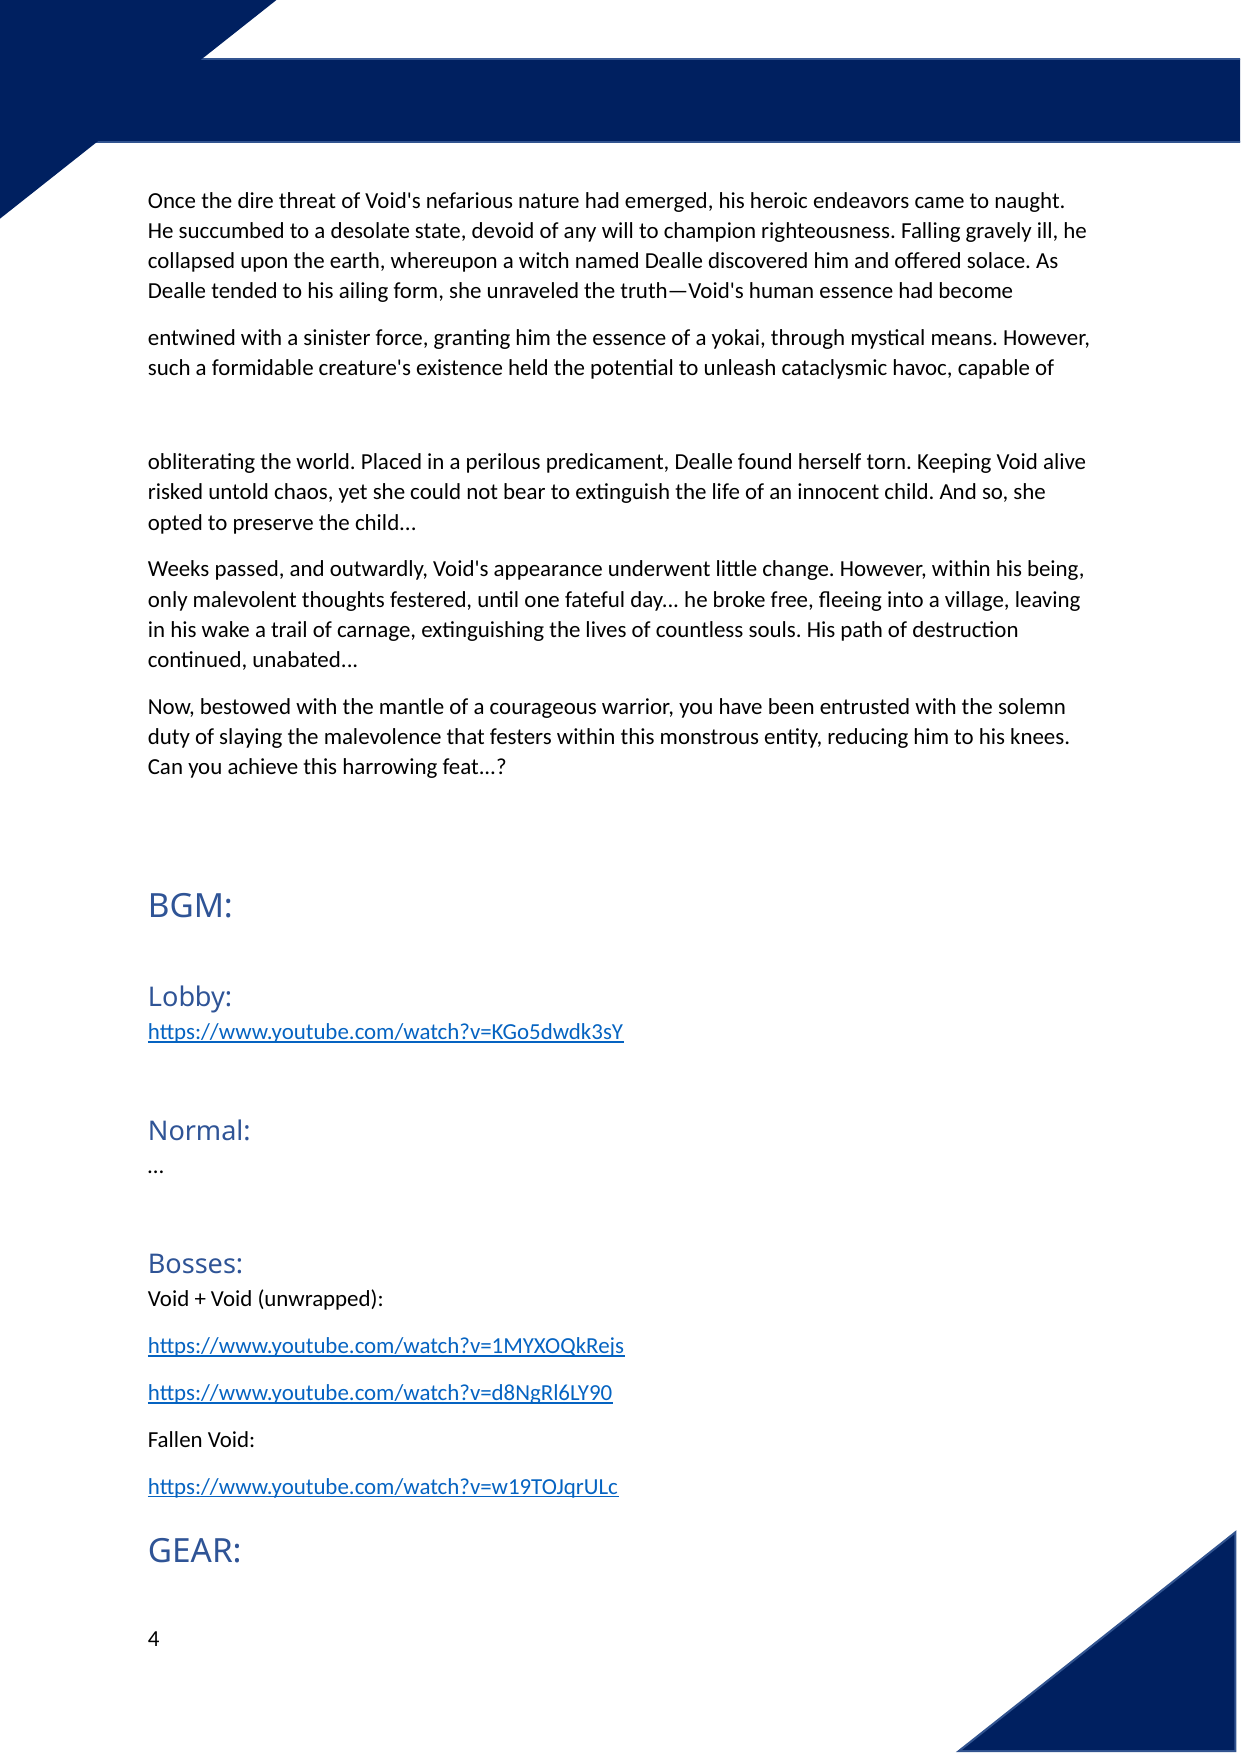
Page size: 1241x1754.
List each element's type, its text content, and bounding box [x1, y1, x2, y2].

text Now, bestowed with the mantle of a courageous warrior, you have been entrusted with the solemn duty of slaying the malevolence that festers within this monstrous entity, reducing him to his knees. Can you achieve this harrowing feat...? [148, 692, 1093, 781]
subtitle Normal: [148, 1111, 1093, 1148]
text Fallen Void: [148, 1425, 1093, 1453]
text Once the dire threat of Void's nefarious nature had emerged, his heroic endeavors came to naught. He succumbed to a desolate state, devoid of any will to champion righteousness. Falling gravely ill, he collapsed upon the earth, whereupon a witch named Dealle discovered him and offered solace. As Dealle tended to his ailing form, she unraveled the truth—Void's human essence had become [148, 186, 1093, 304]
text obliterating the world. Placed in a perilous predicament, Dealle found herself torn. Keeping Void alive risked untold chaos, yet she could not bear to extinguish the life of an innocent child. And so, she opted to preserve the child... [148, 447, 1093, 536]
text https://www.youtube.com/watch?v=1MYXOQkRejs [148, 1331, 1093, 1359]
text … [148, 1151, 1093, 1179]
text Weeks passed, and outwardly, Void's appearance underwent little change. However, within his being, only malevolent thoughts festered, until one fateful day... he broke free, fleeing into a village, leaving in his wake a trail of carnage, extinguishing the lives of countless souls. His path of destruction continued, unabated... [148, 554, 1093, 673]
text https://www.youtube.com/watch?v=w19TOJqrULc [148, 1472, 1093, 1500]
subtitle Lobby: [148, 977, 1093, 1014]
text https://www.youtube.com/watch?v=d8NgRl6LY90 [148, 1378, 1093, 1406]
text entwined with a sinister force, granting him the essence of a yokai, through mystical means. However, such a formidable creature's existence held the potential to unleash cataclysmic havoc, capable of [148, 323, 1093, 382]
text https://www.youtube.com/watch?v=KGo5dwdk3sY [148, 1017, 1093, 1045]
subtitle BGM: [148, 882, 1093, 927]
subtitle Bosses: [148, 1244, 1093, 1281]
text Void + Void (unwrapped): [148, 1284, 1093, 1312]
subtitle GEAR: [148, 1527, 1093, 1572]
